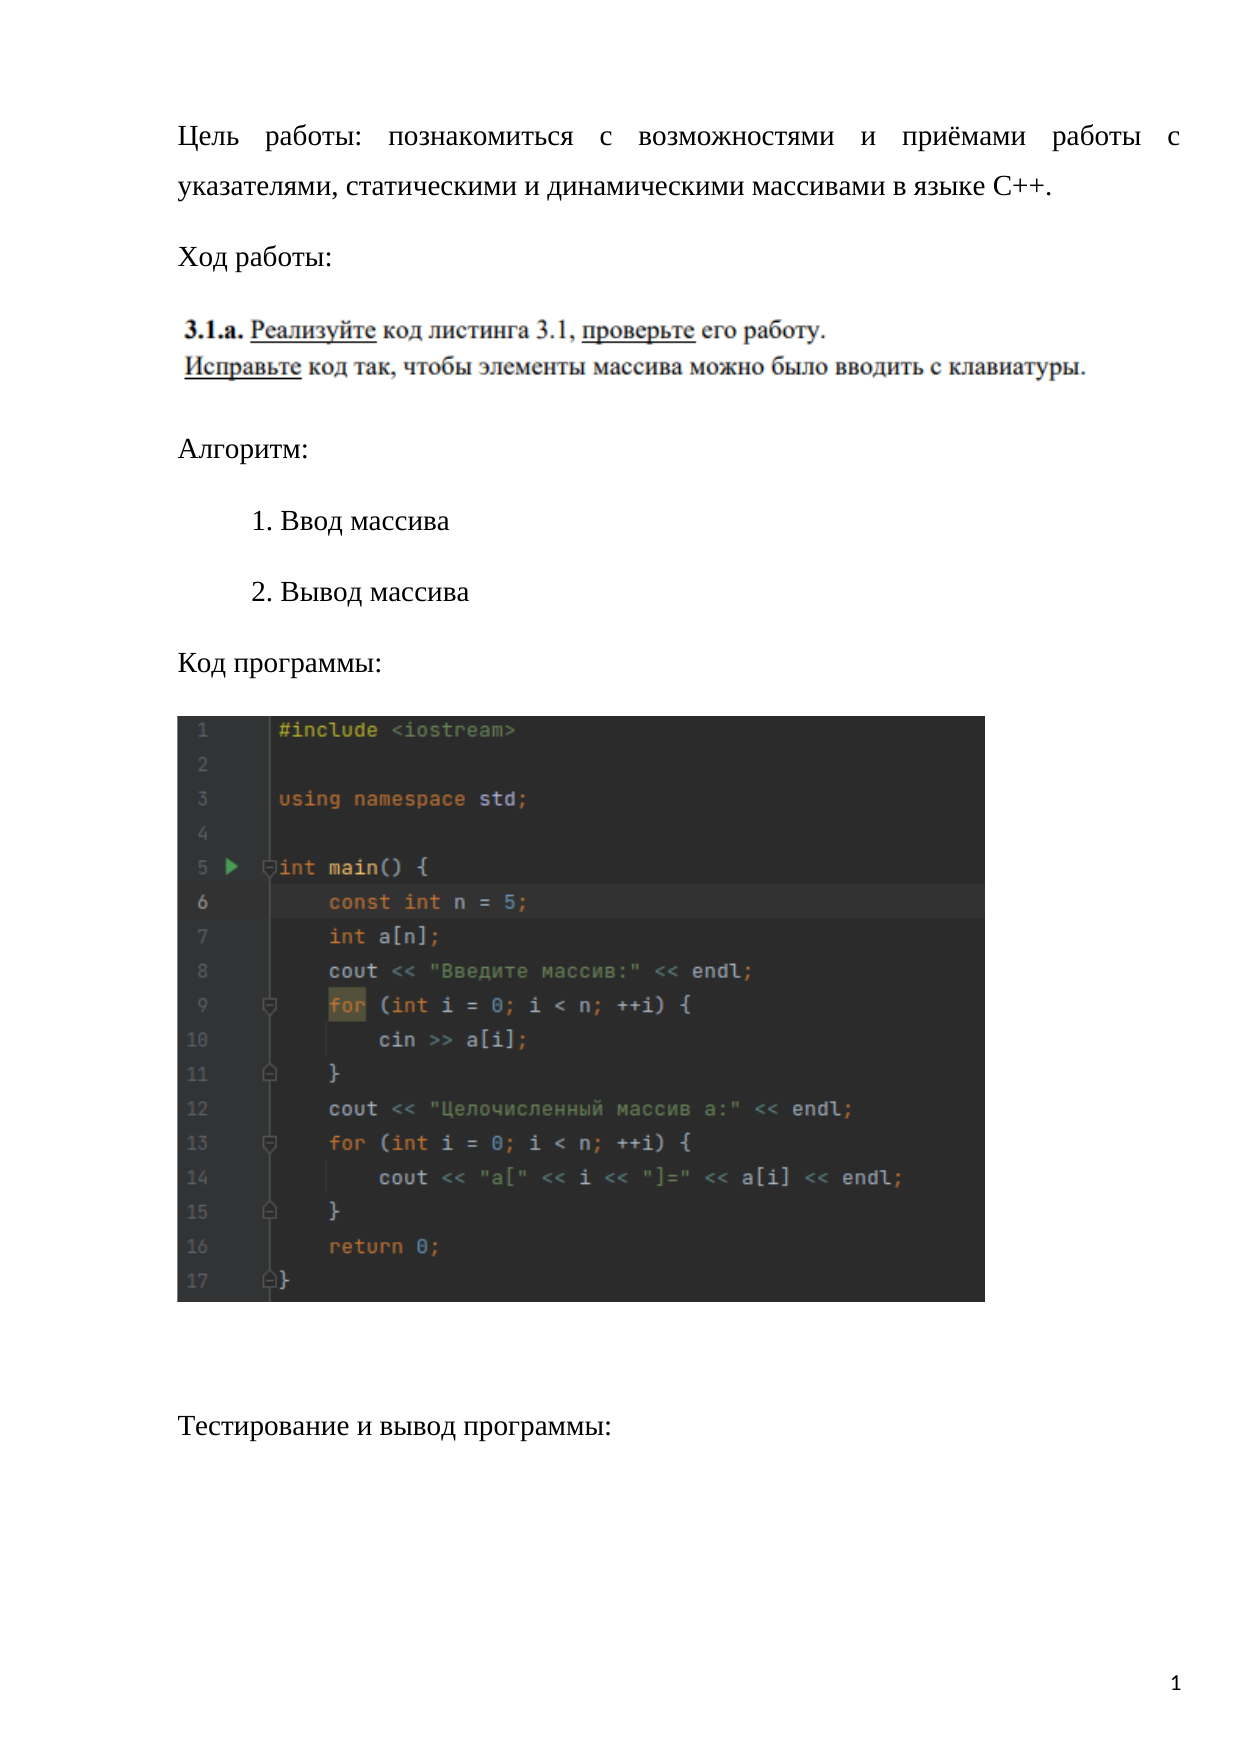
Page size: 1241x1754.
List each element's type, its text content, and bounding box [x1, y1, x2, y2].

text Цель работы: познакомиться с возможностями и приёмами работы с указателями, статическими и динамическими массивами в языке C++. [177, 118, 1181, 202]
picture [177, 310, 1139, 397]
text Код программы: [177, 645, 1181, 678]
text 1. Ввод массива [177, 503, 1181, 536]
text Ход работы: [177, 239, 1181, 273]
text Тестирование и вывод программы: [133, 1408, 1181, 1441]
picture [177, 716, 985, 1302]
text Алгоритм: [177, 431, 1181, 465]
text 2. Вывод массива [177, 574, 1181, 607]
